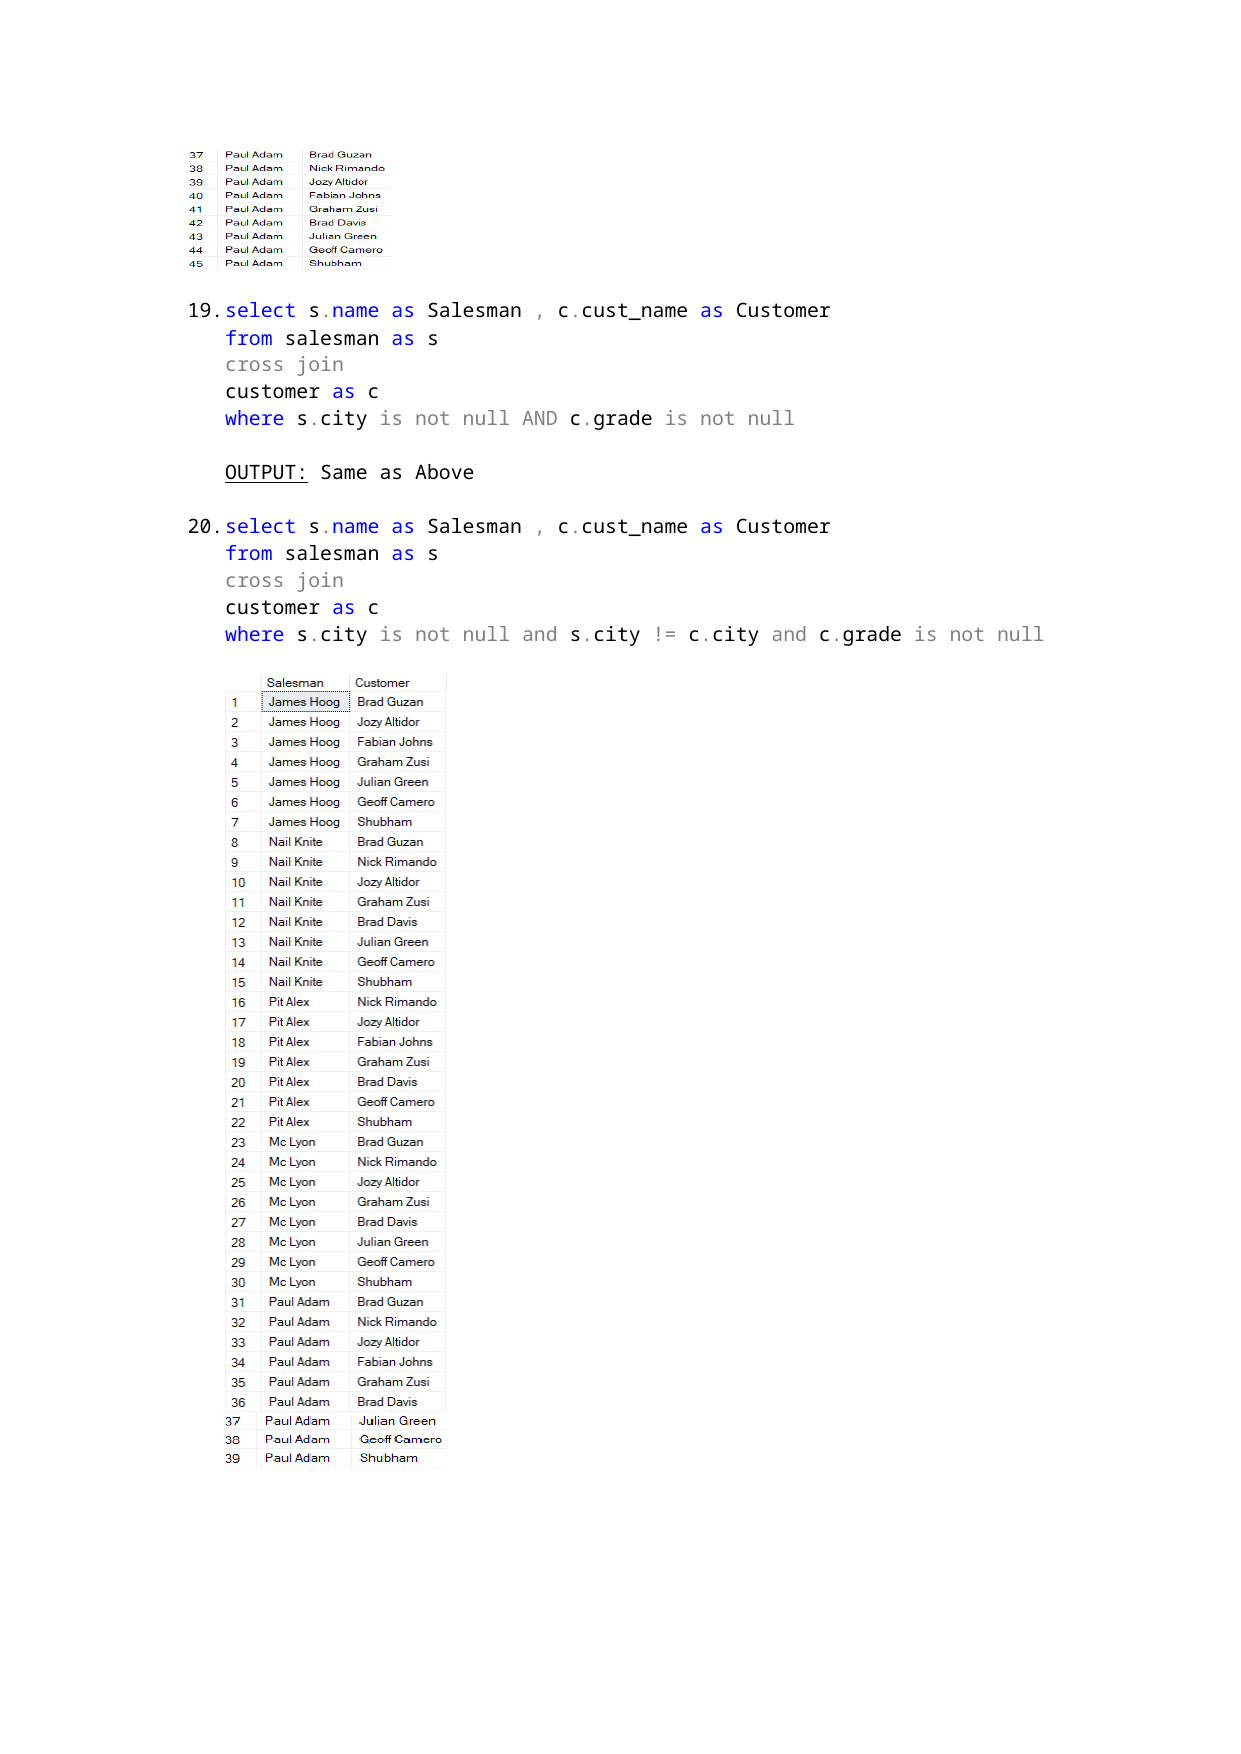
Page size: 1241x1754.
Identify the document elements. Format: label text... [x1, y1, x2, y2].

text cross join [225, 567, 1090, 593]
text customer as c [225, 593, 1090, 621]
text where s.city is not null AND c.grade is not null [187, 405, 1090, 432]
picture [225, 674, 452, 1468]
text cross join [225, 351, 1090, 378]
picture [187, 150, 391, 270]
list select s.name as Salesman , c.cust_name as Customer [187, 513, 1090, 539]
text from salesman as s [225, 539, 1090, 567]
text from salesman as s [225, 324, 1090, 351]
text OUTPUT: Same as Above [187, 459, 1090, 486]
text where s.city is not null and s.city != c.city and c.grade is not null [225, 621, 1090, 647]
text customer as c [225, 378, 1090, 405]
list select s.name as Salesman , c.cust_name as Customer [187, 297, 1090, 324]
